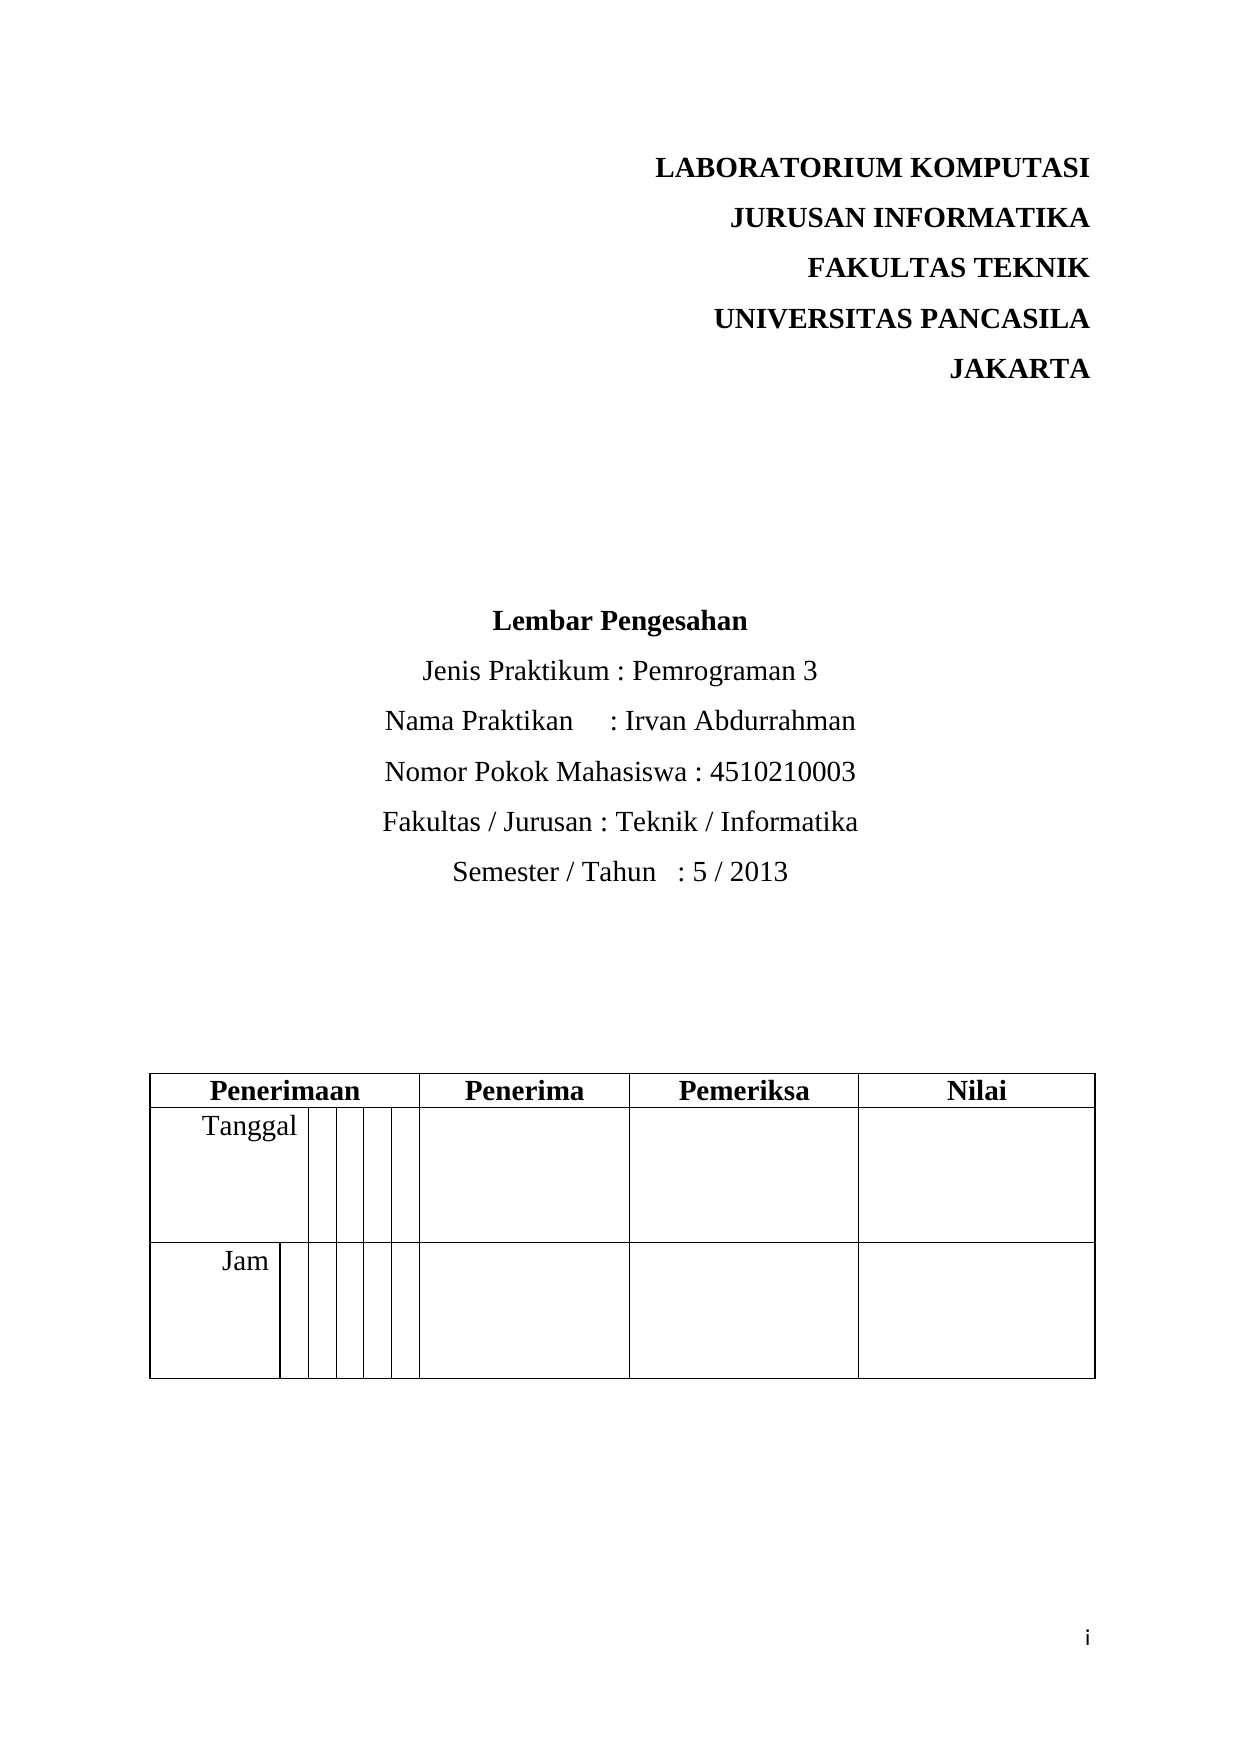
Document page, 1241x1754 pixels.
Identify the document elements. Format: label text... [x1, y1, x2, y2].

text Nama Praktikan : Irvan Abdurrahman [150, 703, 1090, 737]
table_cell [337, 1243, 363, 1377]
text Lembar Pengesahan [150, 603, 1090, 636]
table_cell [392, 1243, 419, 1377]
table_cell [859, 1108, 1094, 1242]
text Nomor Pokok Mahasiswa : 4510210003 [150, 754, 1090, 787]
table_cell [392, 1108, 419, 1242]
table_cell [420, 1243, 629, 1377]
text LABORATORIUM KOMPUTASI [150, 150, 1090, 183]
table_header Nilai [859, 1074, 1094, 1107]
text Semester / Tahun : 5 / 2013 [150, 854, 1090, 888]
text Fakultas / Jurusan : Teknik / Informatika [150, 804, 1090, 838]
table_cell Tanggal [151, 1108, 308, 1242]
table_cell [364, 1108, 391, 1242]
text FAKULTAS TEKNIK [150, 251, 1090, 284]
table_header Penerima [420, 1074, 629, 1107]
text Jenis Praktikum : Pemrograman 3 [150, 653, 1090, 687]
text JURUSAN INFORMATIKA [150, 200, 1090, 234]
text JAKARTA [150, 351, 1090, 385]
table_cell [281, 1243, 308, 1377]
table_cell Jam [151, 1243, 279, 1377]
table_cell [309, 1108, 336, 1242]
table_header Pemeriksa [630, 1074, 858, 1107]
table_cell [630, 1108, 858, 1242]
table_cell [859, 1243, 1094, 1377]
table_cell [420, 1108, 629, 1242]
table_cell [309, 1243, 336, 1377]
table_cell [337, 1108, 363, 1242]
table_cell [364, 1243, 391, 1377]
table_header Penerimaan [151, 1074, 419, 1107]
text UNIVERSITAS PANCASILA [150, 301, 1090, 334]
table_cell [630, 1243, 858, 1377]
